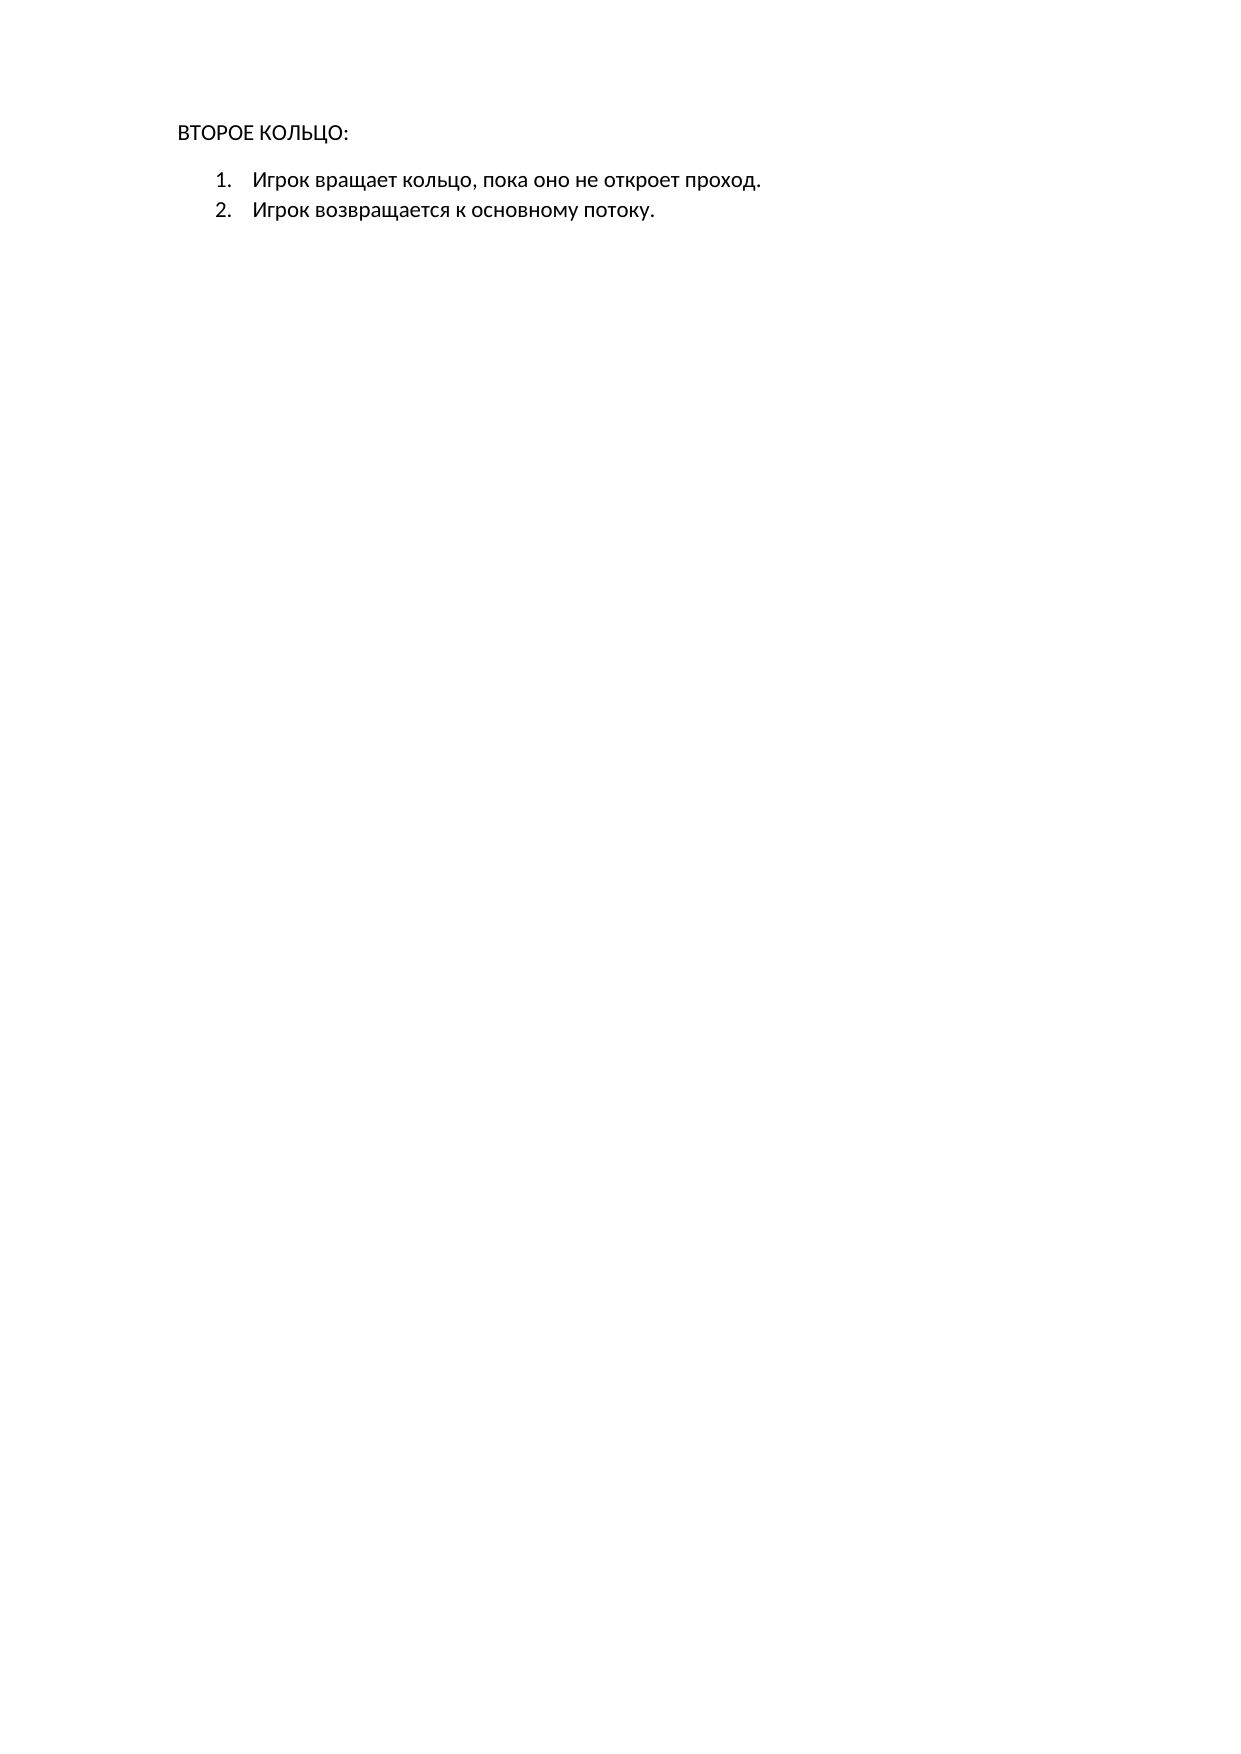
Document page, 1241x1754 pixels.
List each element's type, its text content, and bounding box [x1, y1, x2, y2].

list Игрок возвращается к основному потоку. [215, 195, 1152, 223]
text ВТОРОЕ КОЛЬЦО: [177, 118, 1152, 146]
list Игрок вращает кольцо, пока оно не откроет проход. [215, 165, 1152, 193]
